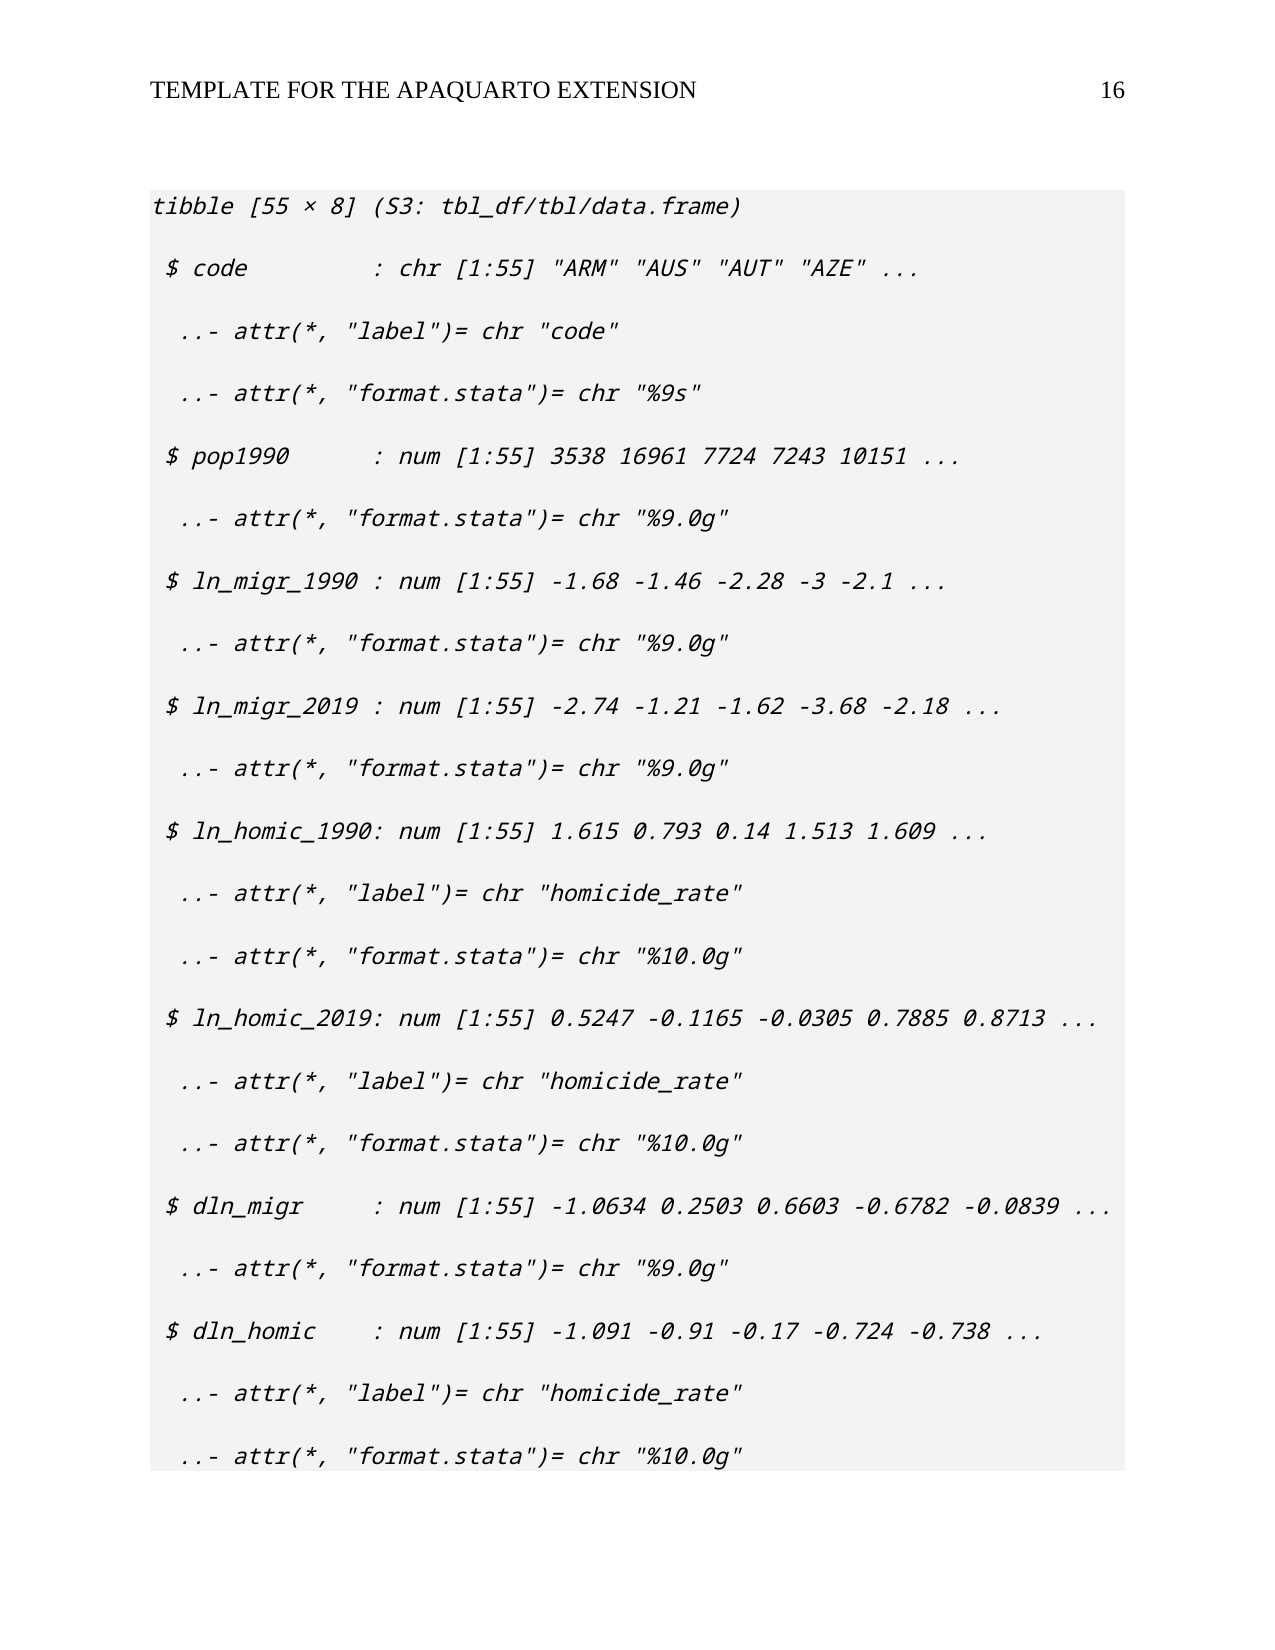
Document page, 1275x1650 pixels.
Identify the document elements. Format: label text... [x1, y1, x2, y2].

text tibble [55 × 8] (S3: tbl_df/tbl/data.frame) $ code : chr [1:55] "ARM" "AUS" "AUT" "AZE" ... ..- attr(*, "label")= chr "code" ..- attr(*, "format.stata")= chr "%9s" $ pop1990 : num [1:55] 3538 16961 7724 7243 10151 ... ..- attr(*, "format.stata")= chr "%9.0g" $ ln_migr_1990 : num [1:55] -1.68 -1.46 -2.28 -3 -2.1 ... ..- attr(*, "format.stata")= chr "%9.0g" $ ln_migr_2019 : num [1:55] -2.74 -1.21 -1.62 -3.68 -2.18 ... ..- attr(*, "format.stata")= chr "%9.0g" $ ln_homic_1990: num [1:55] 1.615 0.793 0.14 1.513 1.609 ... ..- attr(*, "label")= chr "homicide_rate" ..- attr(*, "format.stata")= chr "%10.0g" $ ln_homic_2019: num [1:55] 0.5247 -0.1165 -0.0305 0.7885 0.8713 ... ..- attr(*, "label")= chr "homicide_rate" ..- attr(*, "format.stata")= chr "%10.0g" $ dln_migr : num [1:55] -1.0634 0.2503 0.6603 -0.6782 -0.0839 ... ..- attr(*, "format.stata")= chr "%9.0g" $ dln_homic : num [1:55] -1.091 -0.91 -0.17 -0.724 -0.738 ... ..- attr(*, "label")= chr "homicide_rate" ..- attr(*, "format.stata")= chr "%10.0g" [150, 190, 1125, 1471]
